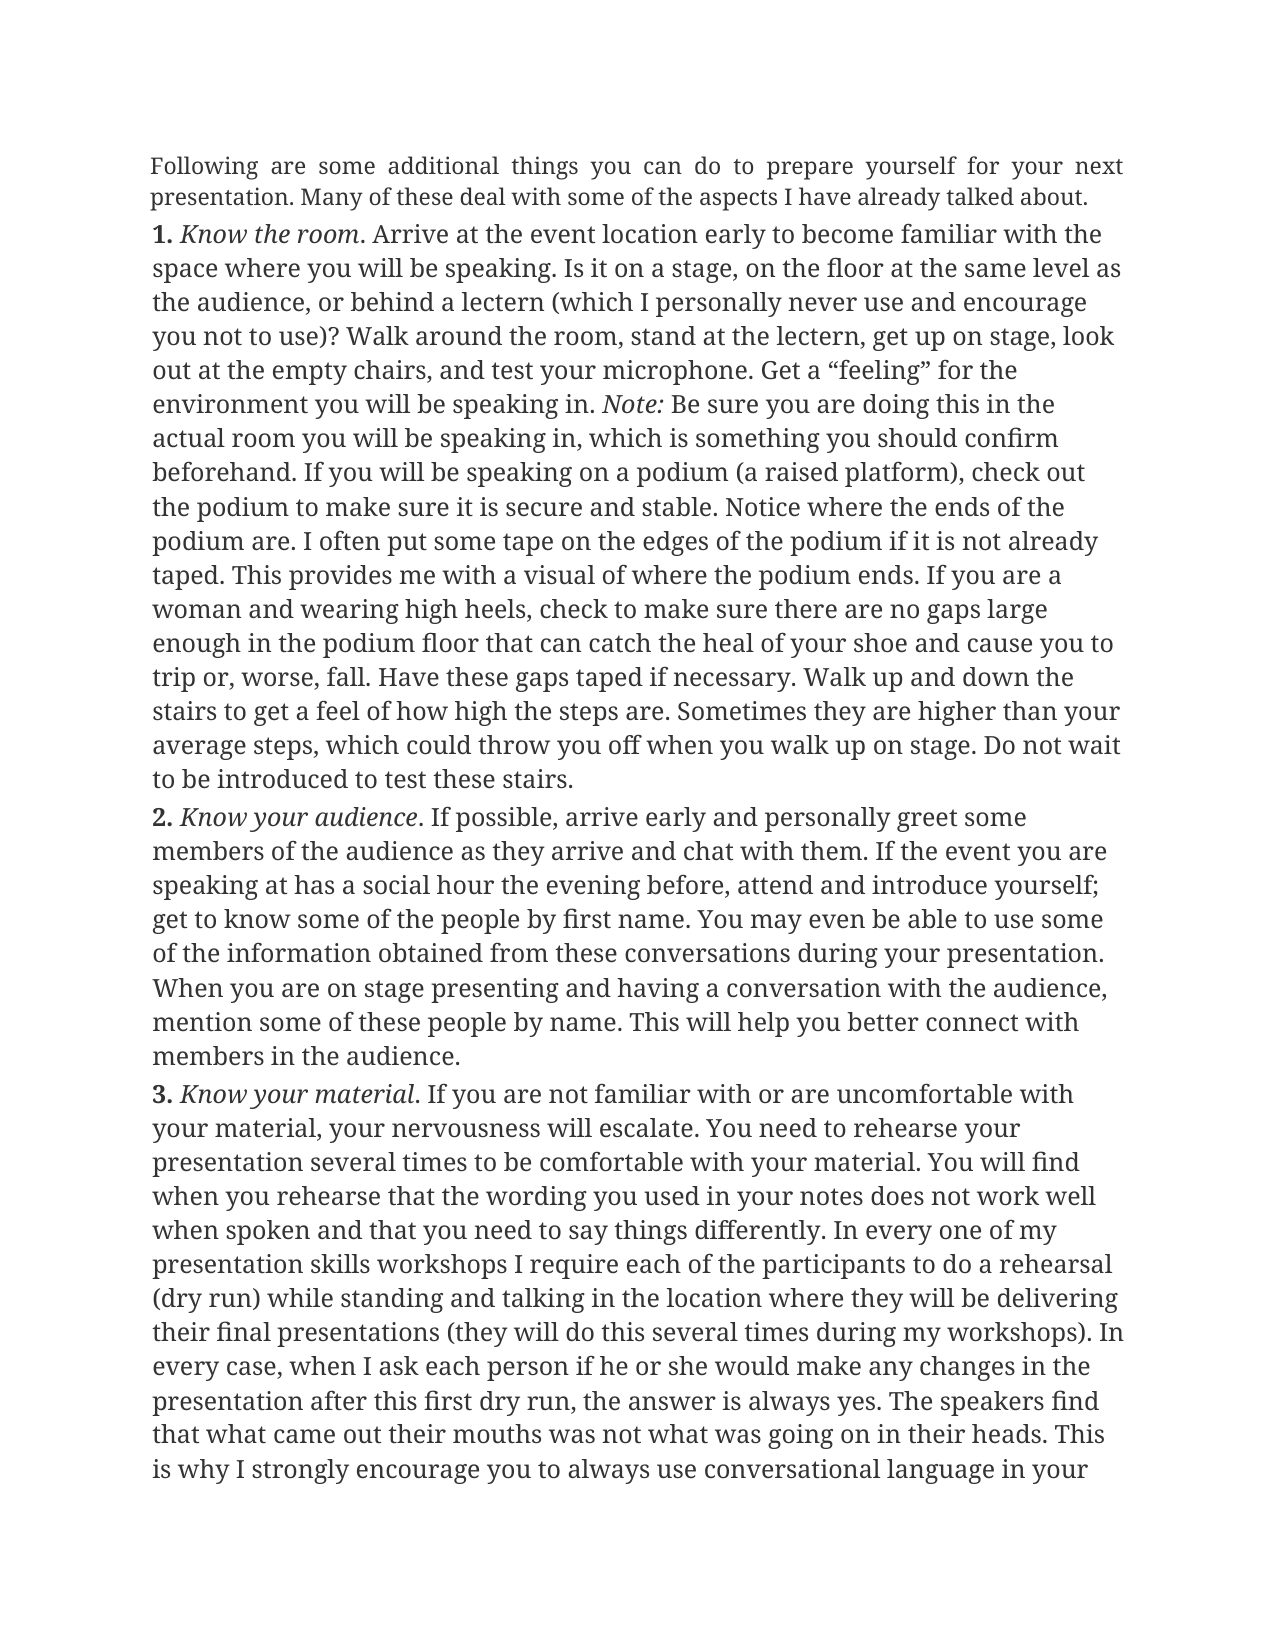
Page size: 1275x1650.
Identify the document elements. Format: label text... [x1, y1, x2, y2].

text 2. Know your audience. If possible, arrive early and personally greet some members of the audience as they arrive and chat with them. If the event you are speaking at has a social hour the evening before, attend and introduce yourself; get to know some of the people by first name. You may even be able to use some of the information obtained from these conversations during your presentation. When you are on stage presenting and having a conversation with the audience, mention some of these people by name. This will help you better connect with members in the audience. [152, 800, 1125, 1072]
text Following are some additional things you can do to prepare yourself for your next presentation. Many of these deal with some of the aspects I have already talked about. [150, 150, 1125, 212]
text 1. Know the room. Arrive at the event location early to become familiar with the space where you will be speaking. Is it on a stage, on the floor at the same level as the audience, or behind a lectern (which I personally never use and encourage you not to use)? Walk around the room, stand at the lectern, get up on stage, look out at the empty chairs, and test your microphone. Get a “feeling” for the environment you will be speaking in. Note: Be sure you are doing this in the actual room you will be speaking in, which is something you should confirm beforehand. If you will be speaking on a podium (a raised platform), check out the podium to make sure it is secure and stable. Notice where the ends of the podium are. I often put some tape on the edges of the podium if it is not already taped. This provides me with a visual of where the podium ends. If you are a woman and wearing high heels, check to make sure there are no gaps large enough in the podium floor that can catch the heal of your shoe and cause you to trip or, worse, fall. Have these gaps taped if necessary. Walk up and down the stairs to get a feel of how high the steps are. Sometimes they are higher than your average steps, which could throw you off when you walk up on stage. Do not wait to be introduced to test these stairs. [152, 217, 1125, 796]
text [152, 1077, 1125, 1485]
